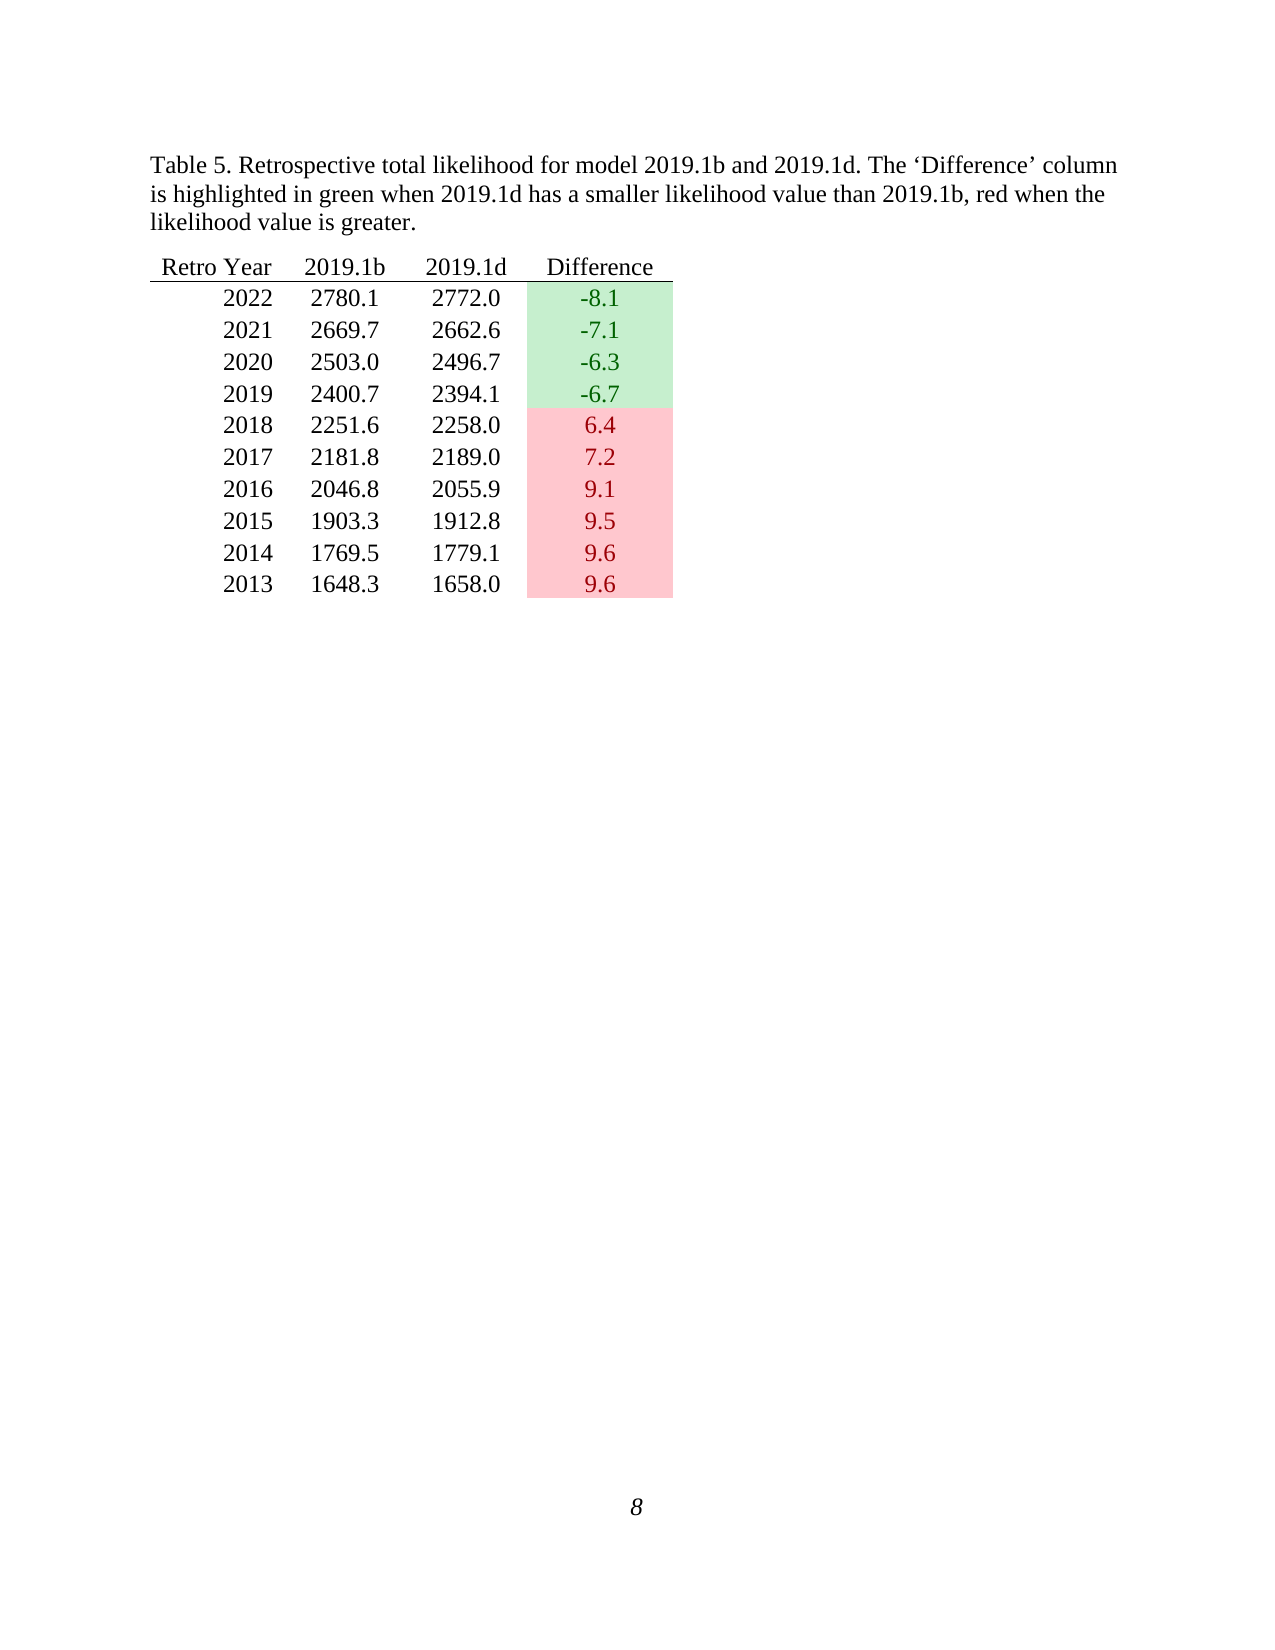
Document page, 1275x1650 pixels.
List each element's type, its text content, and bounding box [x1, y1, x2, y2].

table_cell 2016 [150, 471, 284, 503]
table_cell 9.6 [527, 566, 673, 598]
table_cell -8.1 [527, 282, 673, 312]
table_cell 9.5 [527, 503, 673, 535]
table_cell -7.1 [527, 312, 673, 344]
table_header 2019.1b [284, 249, 405, 281]
table_cell 2189.0 [405, 439, 527, 471]
table_cell 6.4 [527, 408, 673, 439]
table_cell 2780.1 [284, 282, 405, 312]
table_cell 2018 [150, 408, 284, 439]
table_cell 2772.0 [405, 282, 527, 312]
table_cell 2017 [150, 439, 284, 471]
table_cell 1903.3 [284, 503, 405, 535]
table_cell 1658.0 [405, 566, 527, 598]
table_cell 2669.7 [284, 312, 405, 344]
table_header Retro Year [150, 249, 284, 281]
text Table 5. Retrospective total likelihood for model 2019.1b and 2019.1d. The ‘Difference’ column is highlighted in green when 2019.1d has a smaller likelihood value than 2019.1b, red when the likelihood value is greater. [150, 150, 1125, 236]
table_cell 2258.0 [405, 408, 527, 439]
table_cell 2013 [150, 566, 284, 598]
table_cell 7.2 [527, 439, 673, 471]
table_cell 2046.8 [284, 471, 405, 503]
table_cell 2022 [150, 282, 284, 312]
table_cell 2251.6 [284, 408, 405, 439]
table_cell 2503.0 [284, 344, 405, 376]
table_cell 2015 [150, 503, 284, 535]
table_cell 2019 [150, 376, 284, 408]
table_cell 2014 [150, 535, 284, 566]
table_cell 2662.6 [405, 312, 527, 344]
table_cell 1648.3 [284, 566, 405, 598]
table_cell 2394.1 [405, 376, 527, 408]
table_cell -6.3 [527, 344, 673, 376]
table_cell 2400.7 [284, 376, 405, 408]
table_cell 2181.8 [284, 439, 405, 471]
table_cell 2496.7 [405, 344, 527, 376]
table_cell 2020 [150, 344, 284, 376]
table_cell 9.6 [527, 535, 673, 566]
table_cell -6.7 [527, 376, 673, 408]
table_cell 1912.8 [405, 503, 527, 535]
table_header 2019.1d [405, 249, 527, 281]
table_cell 1769.5 [284, 535, 405, 566]
table_cell 9.1 [527, 471, 673, 503]
table_cell 2021 [150, 312, 284, 344]
table_cell 2055.9 [405, 471, 527, 503]
table_header Difference [527, 249, 673, 281]
table_cell 1779.1 [405, 535, 527, 566]
